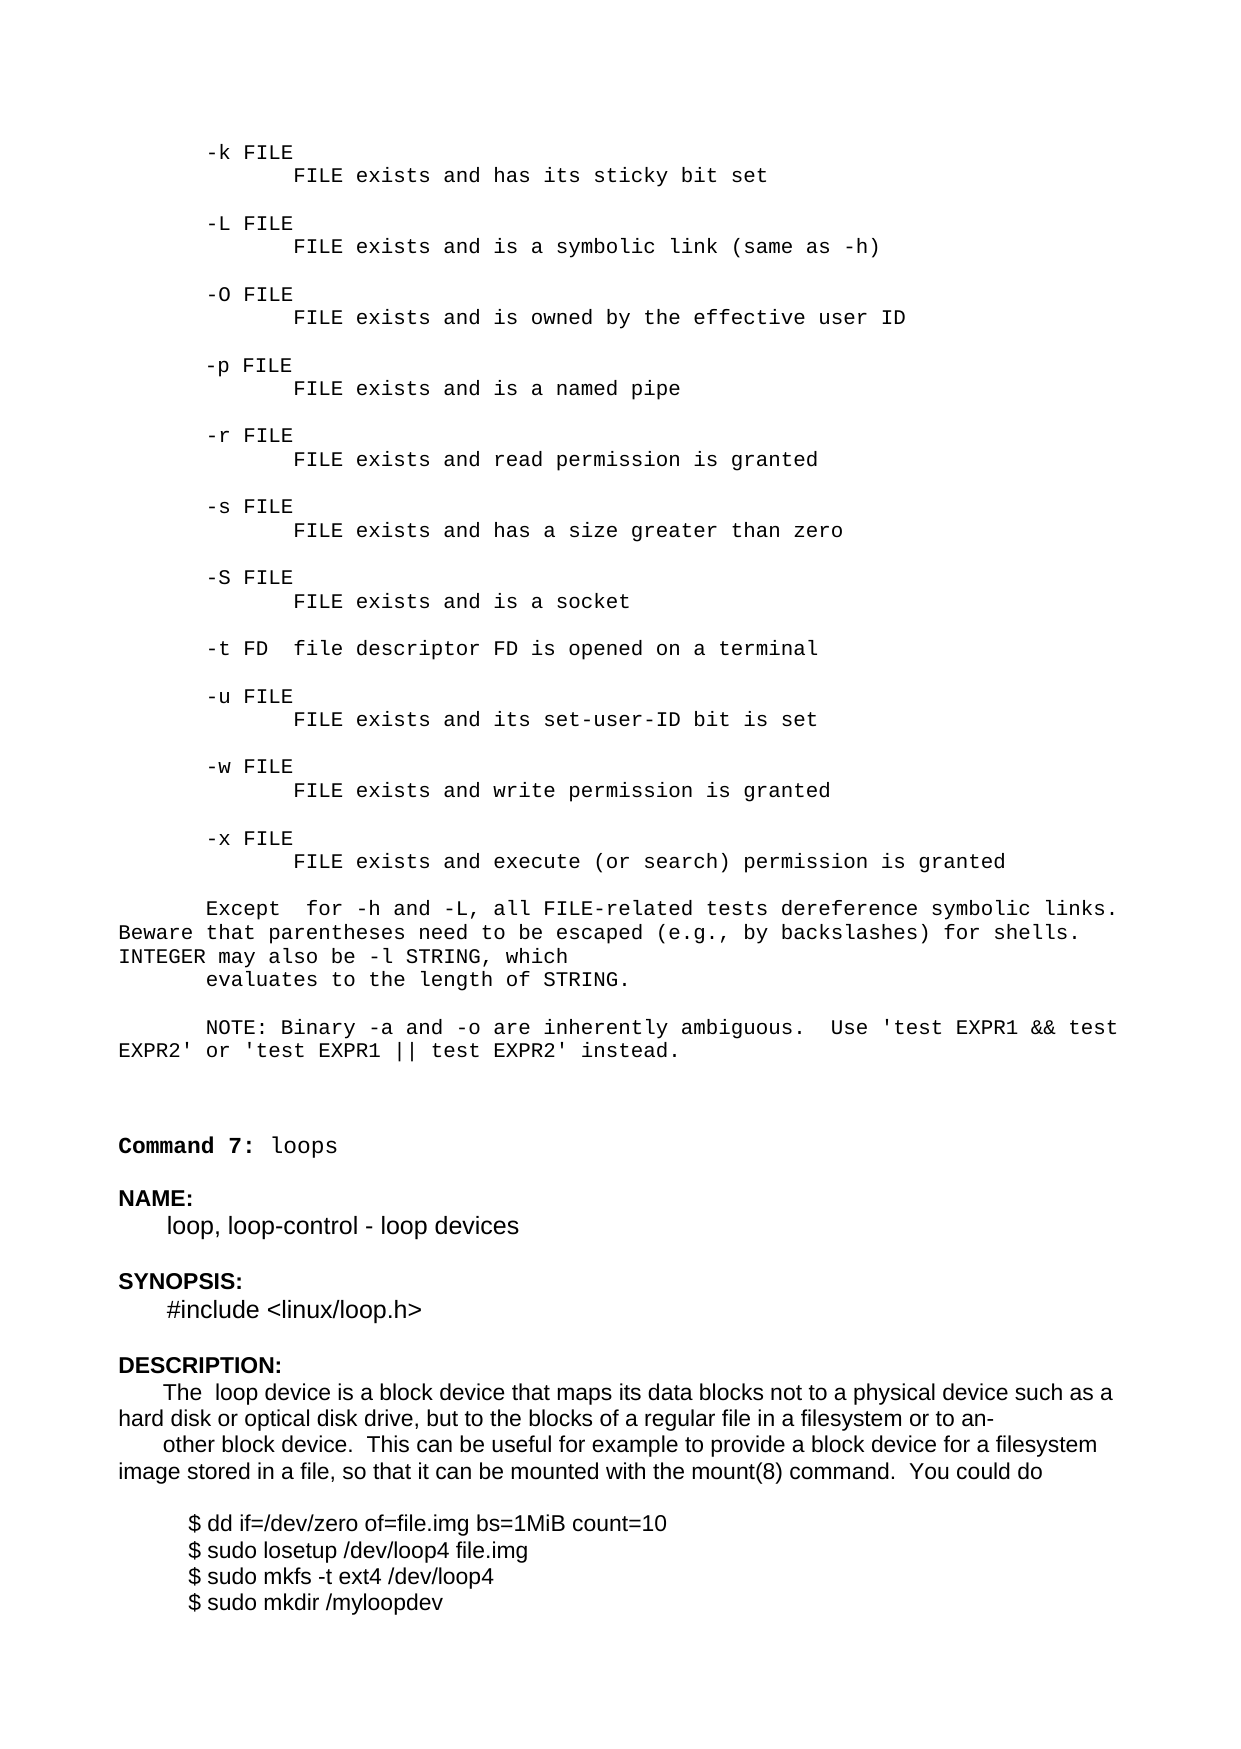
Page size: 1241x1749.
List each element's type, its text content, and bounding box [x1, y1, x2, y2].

text -w FILE [118, 757, 1122, 780]
text FILE exists and read permission is granted [118, 449, 1122, 473]
text -s FILE [118, 496, 1122, 520]
text NAME: [118, 1184, 1122, 1211]
text -O FILE [118, 284, 1122, 307]
text FILE exists and is owned by the effective user ID [118, 307, 1122, 331]
text FILE exists and execute (or search) permission is granted [118, 851, 1122, 875]
text FILE exists and is a named pipe [118, 378, 1122, 402]
text loop, loop-control - loop devices [118, 1211, 1122, 1239]
text FILE exists and its set-user-ID bit is set [118, 709, 1122, 733]
text $ dd if=/dev/zero of=file.img bs=1MiB count=10 [118, 1510, 1122, 1537]
text -p FILE [118, 354, 1122, 378]
text -u FILE [118, 686, 1122, 709]
text The loop device is a block device that maps its data blocks not to a physical device such as a hard disk or optical disk drive, but to the blocks of a regular file in a filesystem or to an‐ [118, 1378, 1122, 1431]
text $ sudo mkfs -t ext4 /dev/loop4 [118, 1563, 1122, 1589]
text SYNOPSIS: [118, 1268, 1122, 1295]
text DESCRIPTION: [118, 1352, 1122, 1378]
text $ sudo losetup /dev/loop4 file.img [118, 1537, 1122, 1563]
text -S FILE [118, 567, 1122, 591]
text FILE exists and is a socket [118, 591, 1122, 615]
text $ sudo mkdir /myloopdev [118, 1589, 1122, 1616]
text evaluates to the length of STRING. [118, 969, 1122, 993]
text NOTE: Binary -a and -o are inherently ambiguous. Use 'test EXPR1 && test EXPR2' or 'test EXPR1 || test EXPR2' instead. [118, 1017, 1122, 1064]
text other block device. This can be useful for example to provide a block device for a filesystem image stored in a file, so that it can be mounted with the mount(8) command. You could do [118, 1431, 1122, 1484]
text FILE exists and is a symbolic link (same as -h) [118, 236, 1122, 260]
text -L FILE [118, 213, 1122, 236]
text Command 7: loops [118, 1135, 1122, 1161]
text -t FD file descriptor FD is opened on a terminal [118, 638, 1122, 662]
text #include <linux/loop.h> [118, 1295, 1122, 1323]
text FILE exists and has a size greater than zero [118, 520, 1122, 544]
text -x FILE [118, 827, 1122, 851]
text -k FILE [118, 142, 1122, 165]
text -r FILE [118, 426, 1122, 449]
text FILE exists and write permission is granted [118, 780, 1122, 804]
text Except for -h and -L, all FILE-related tests dereference symbolic links. Beware that parentheses need to be escaped (e.g., by backslashes) for shells. INTEGER may also be -l STRING, which [118, 898, 1122, 969]
text FILE exists and has its sticky bit set [118, 165, 1122, 189]
